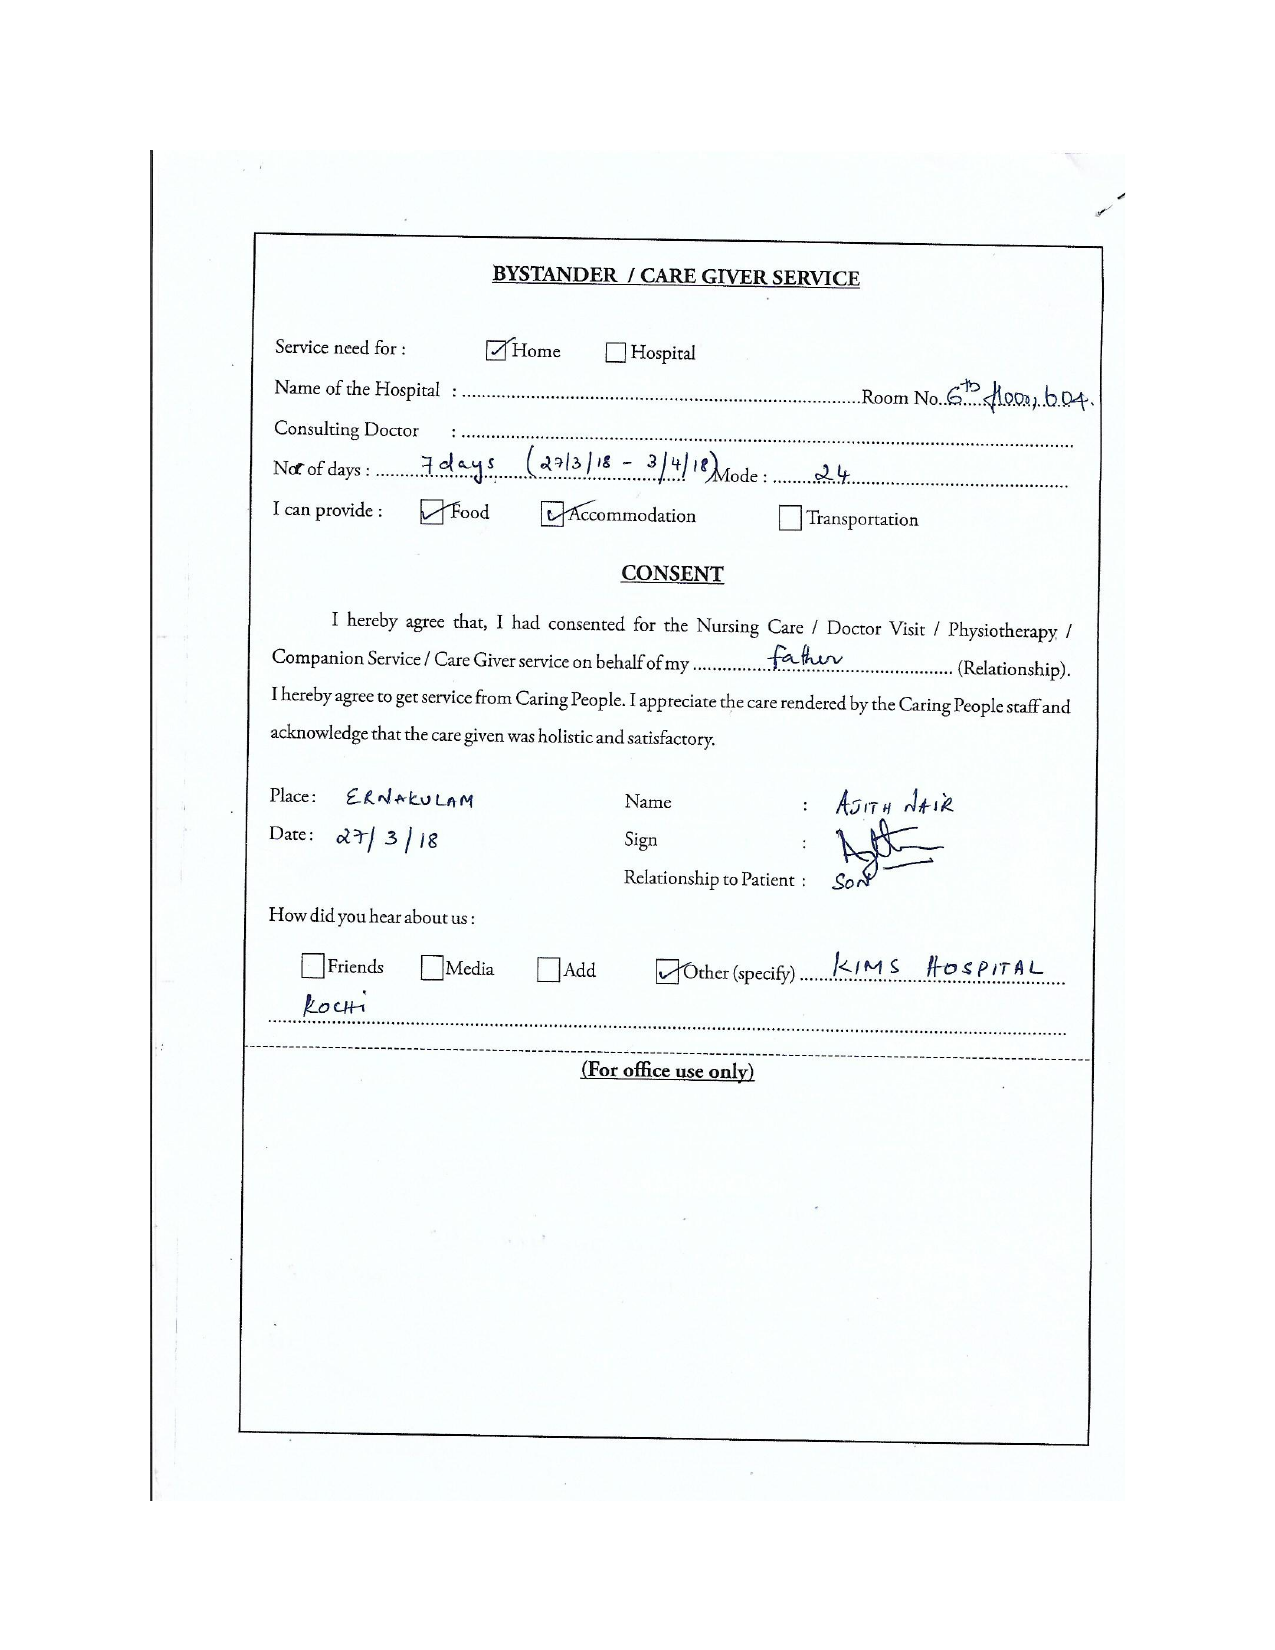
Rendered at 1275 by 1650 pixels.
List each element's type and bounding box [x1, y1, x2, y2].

picture [150, 150, 1125, 1501]
